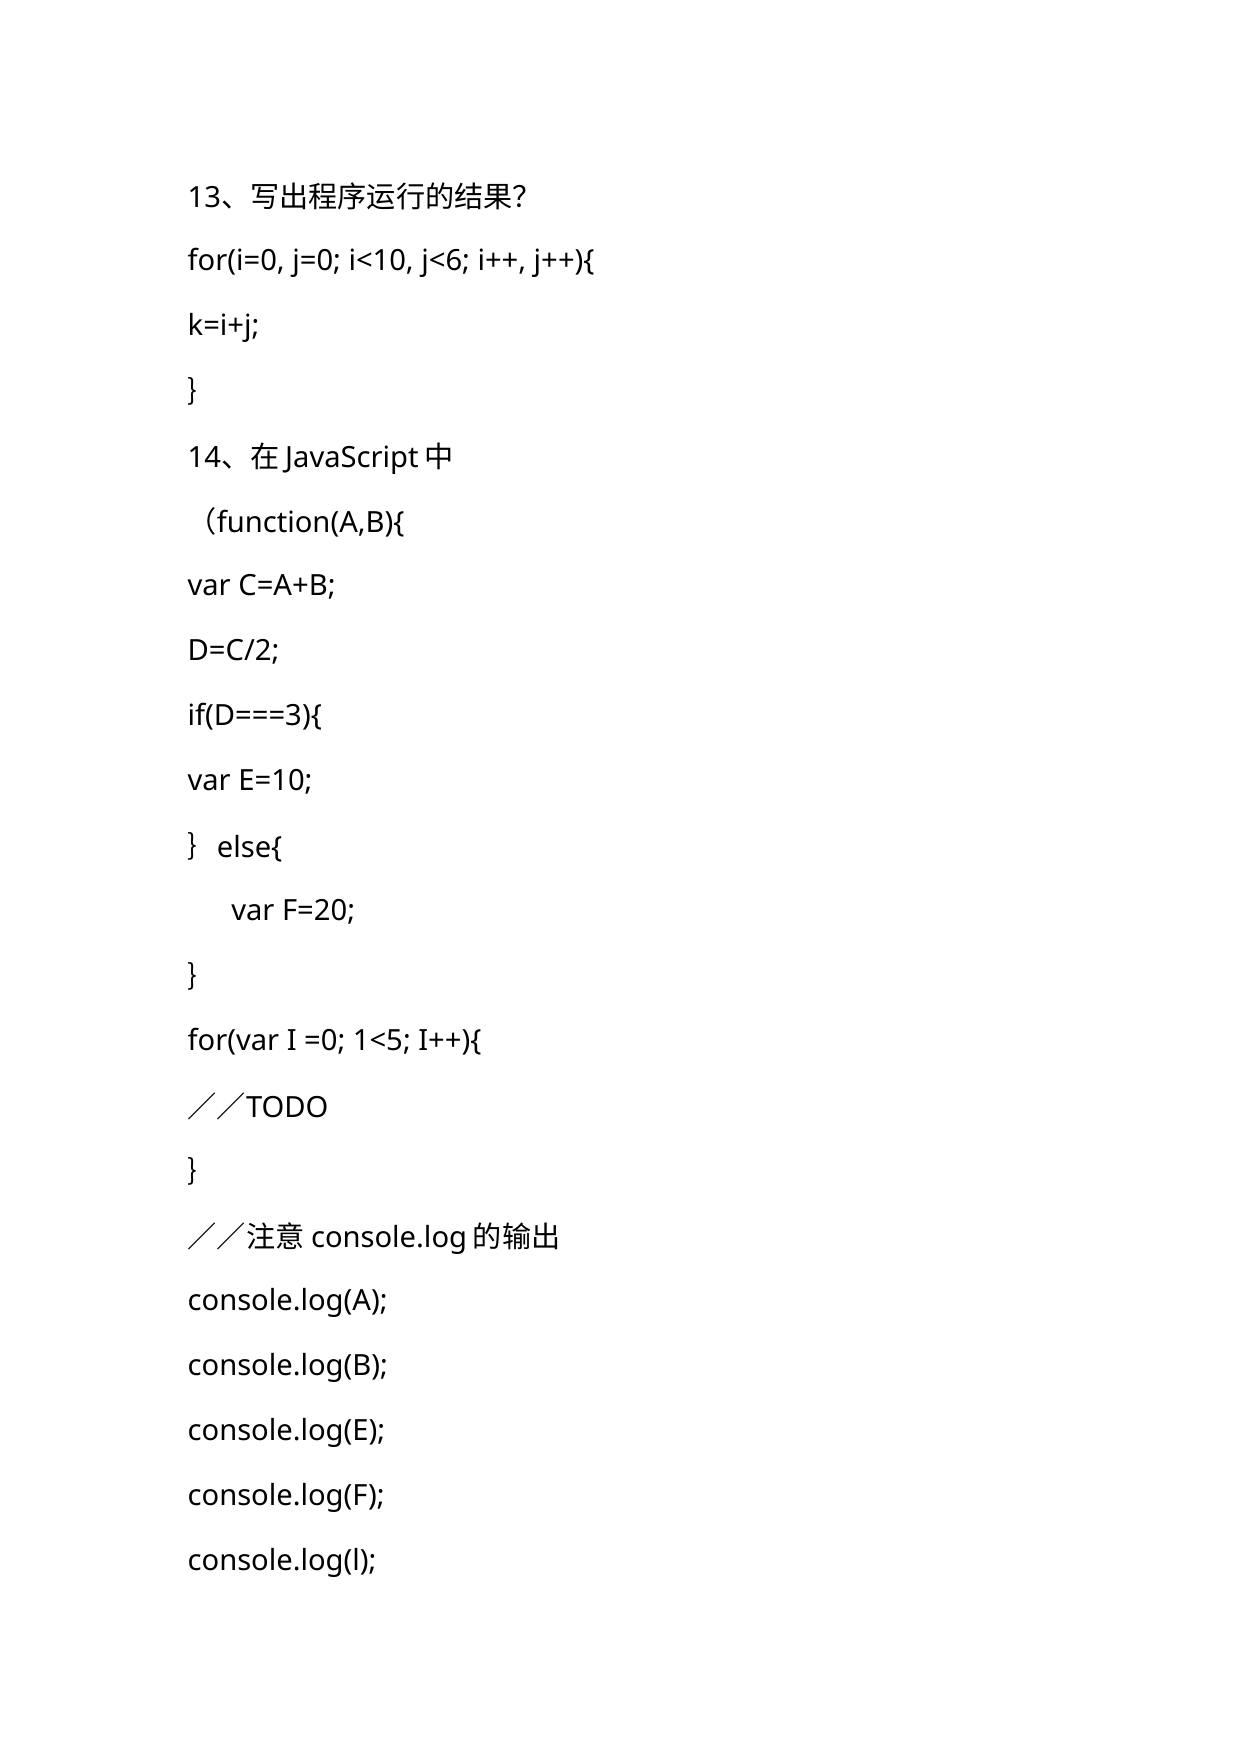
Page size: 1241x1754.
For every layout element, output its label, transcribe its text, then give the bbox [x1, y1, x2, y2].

list ／／注意 console.log的输出 [187, 1202, 1053, 1267]
list console.log(F); [187, 1462, 1053, 1527]
list 13、写出程序运行的结果？ [187, 162, 1053, 227]
list var C=A+B; [187, 552, 1053, 617]
list console.log(l); [187, 1527, 1053, 1592]
list ｝ [187, 357, 1053, 422]
list for(i=0, j=0; i<10, j<6; i++, j++){ [187, 227, 1053, 292]
list console.log(A); [187, 1267, 1053, 1332]
list if(D===3){ [187, 682, 1053, 747]
list 14、在JavaScript中 [187, 422, 1053, 487]
list ｝ [187, 942, 1053, 1007]
list ／／TODO [187, 1072, 1053, 1137]
list ｝else{ [187, 812, 1053, 877]
list ｝ [187, 1137, 1053, 1202]
list （function(A,B){ [187, 487, 1053, 552]
list D=C/2; [187, 617, 1053, 682]
list var E=10; [187, 747, 1053, 812]
list console.log(B); [187, 1332, 1053, 1397]
list var F=20; [187, 877, 1053, 942]
list k=i+j; [187, 292, 1053, 357]
list for(var I =0; 1<5; I++){ [187, 1007, 1053, 1072]
list console.log(E); [187, 1397, 1053, 1462]
